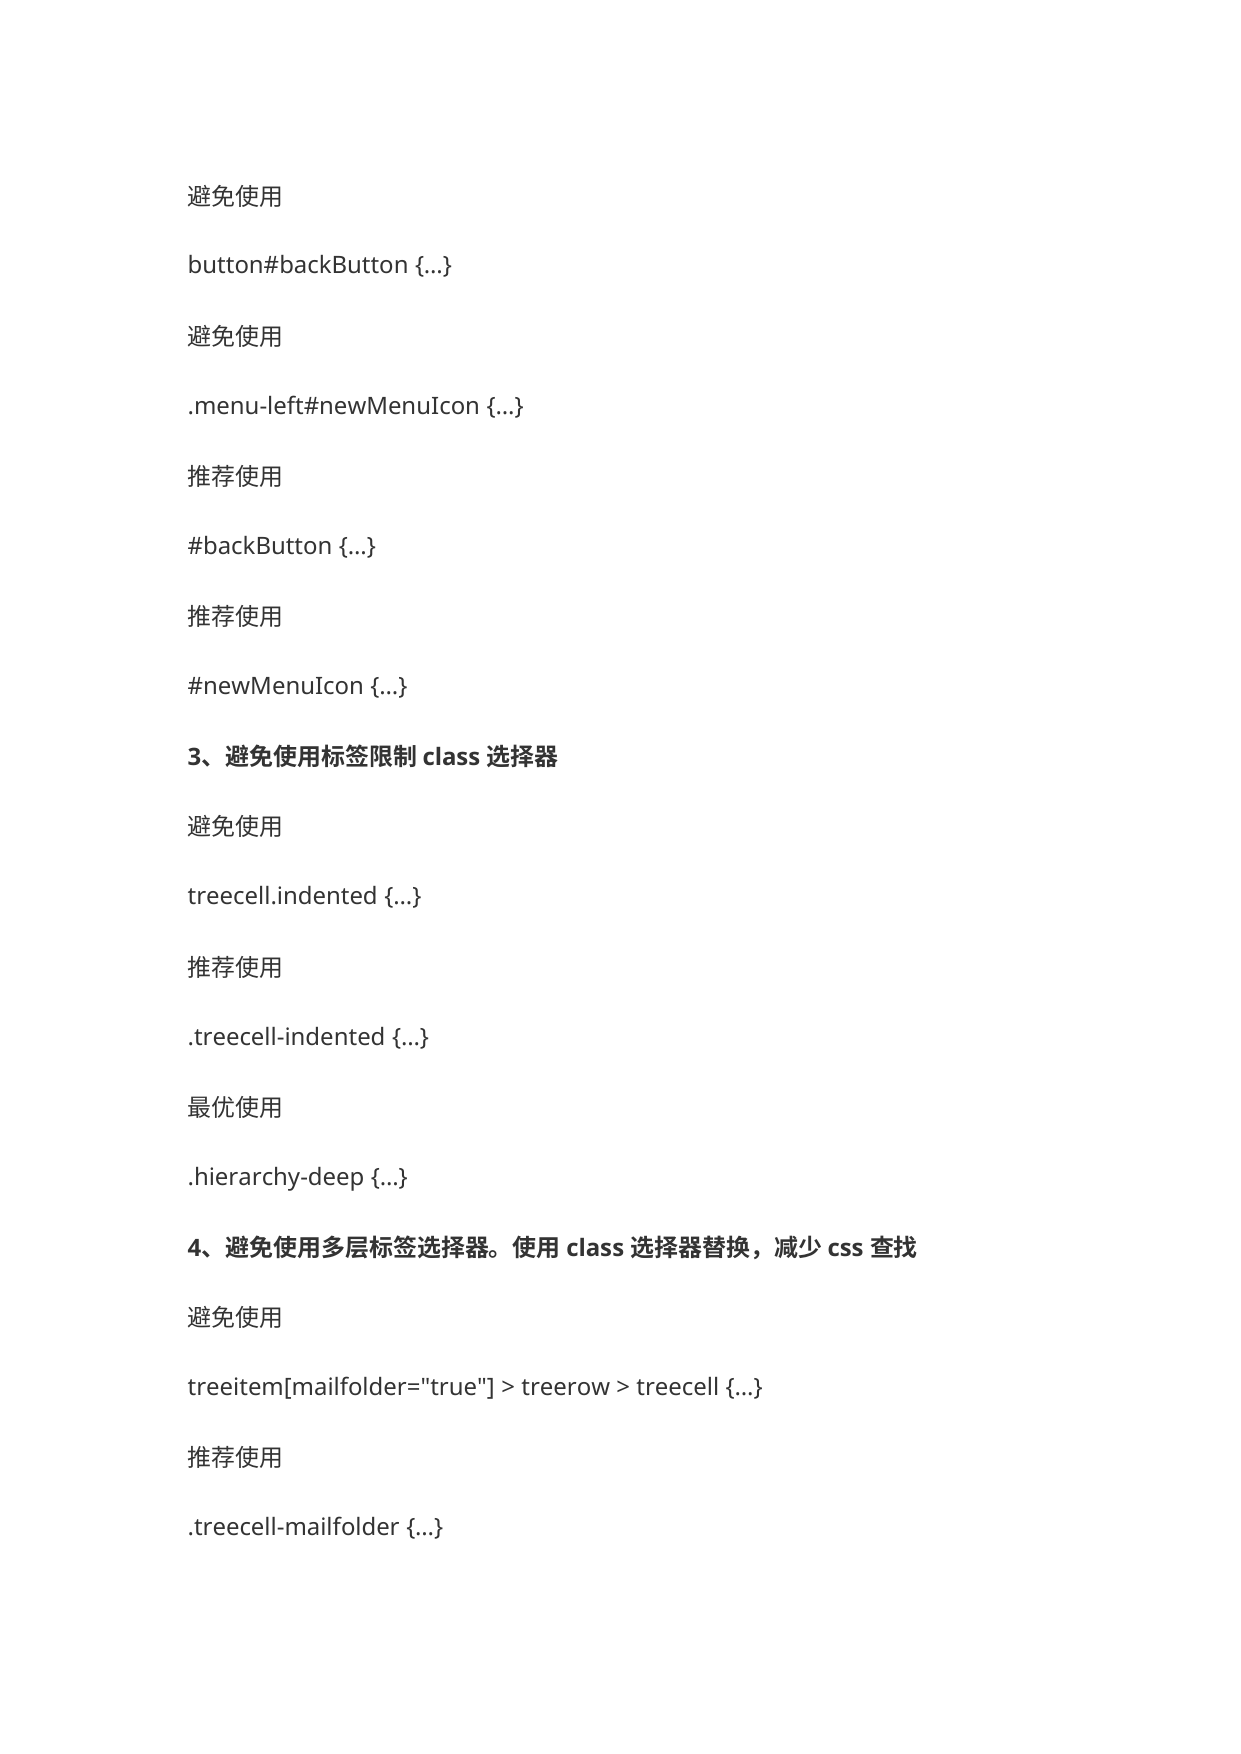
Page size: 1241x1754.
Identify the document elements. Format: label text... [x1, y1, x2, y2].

text 避免使用 [187, 162, 1053, 227]
text button#backButton {…} [187, 232, 1053, 297]
text 推荐使用 [187, 583, 1053, 648]
text .treecell-mailfolder {…} [187, 1494, 1053, 1559]
text treecell.indented {…} [187, 863, 1053, 928]
text 最优使用 [187, 1073, 1053, 1138]
text #backButton {…} [187, 512, 1053, 577]
text 避免使用 [187, 302, 1053, 367]
text 避免使用 [187, 793, 1053, 858]
text 4、避免使用多层标签选择器。使用 class 选择器替换，减少 css 查找 [187, 1213, 1053, 1278]
text treeitem[mailfolder="true"] > treerow > treecell {…} [187, 1354, 1053, 1419]
text 3、避免使用标签限制 class 选择器 [187, 723, 1053, 788]
text 避免使用 [187, 1284, 1053, 1349]
text .hierarchy-deep {…} [187, 1143, 1053, 1208]
text 推荐使用 [187, 933, 1053, 998]
text .menu-left#newMenuIcon {…} [187, 372, 1053, 437]
text #newMenuIcon {…} [187, 653, 1053, 718]
text 推荐使用 [187, 1424, 1053, 1489]
text .treecell-indented {…} [187, 1003, 1053, 1068]
text 推荐使用 [187, 442, 1053, 507]
